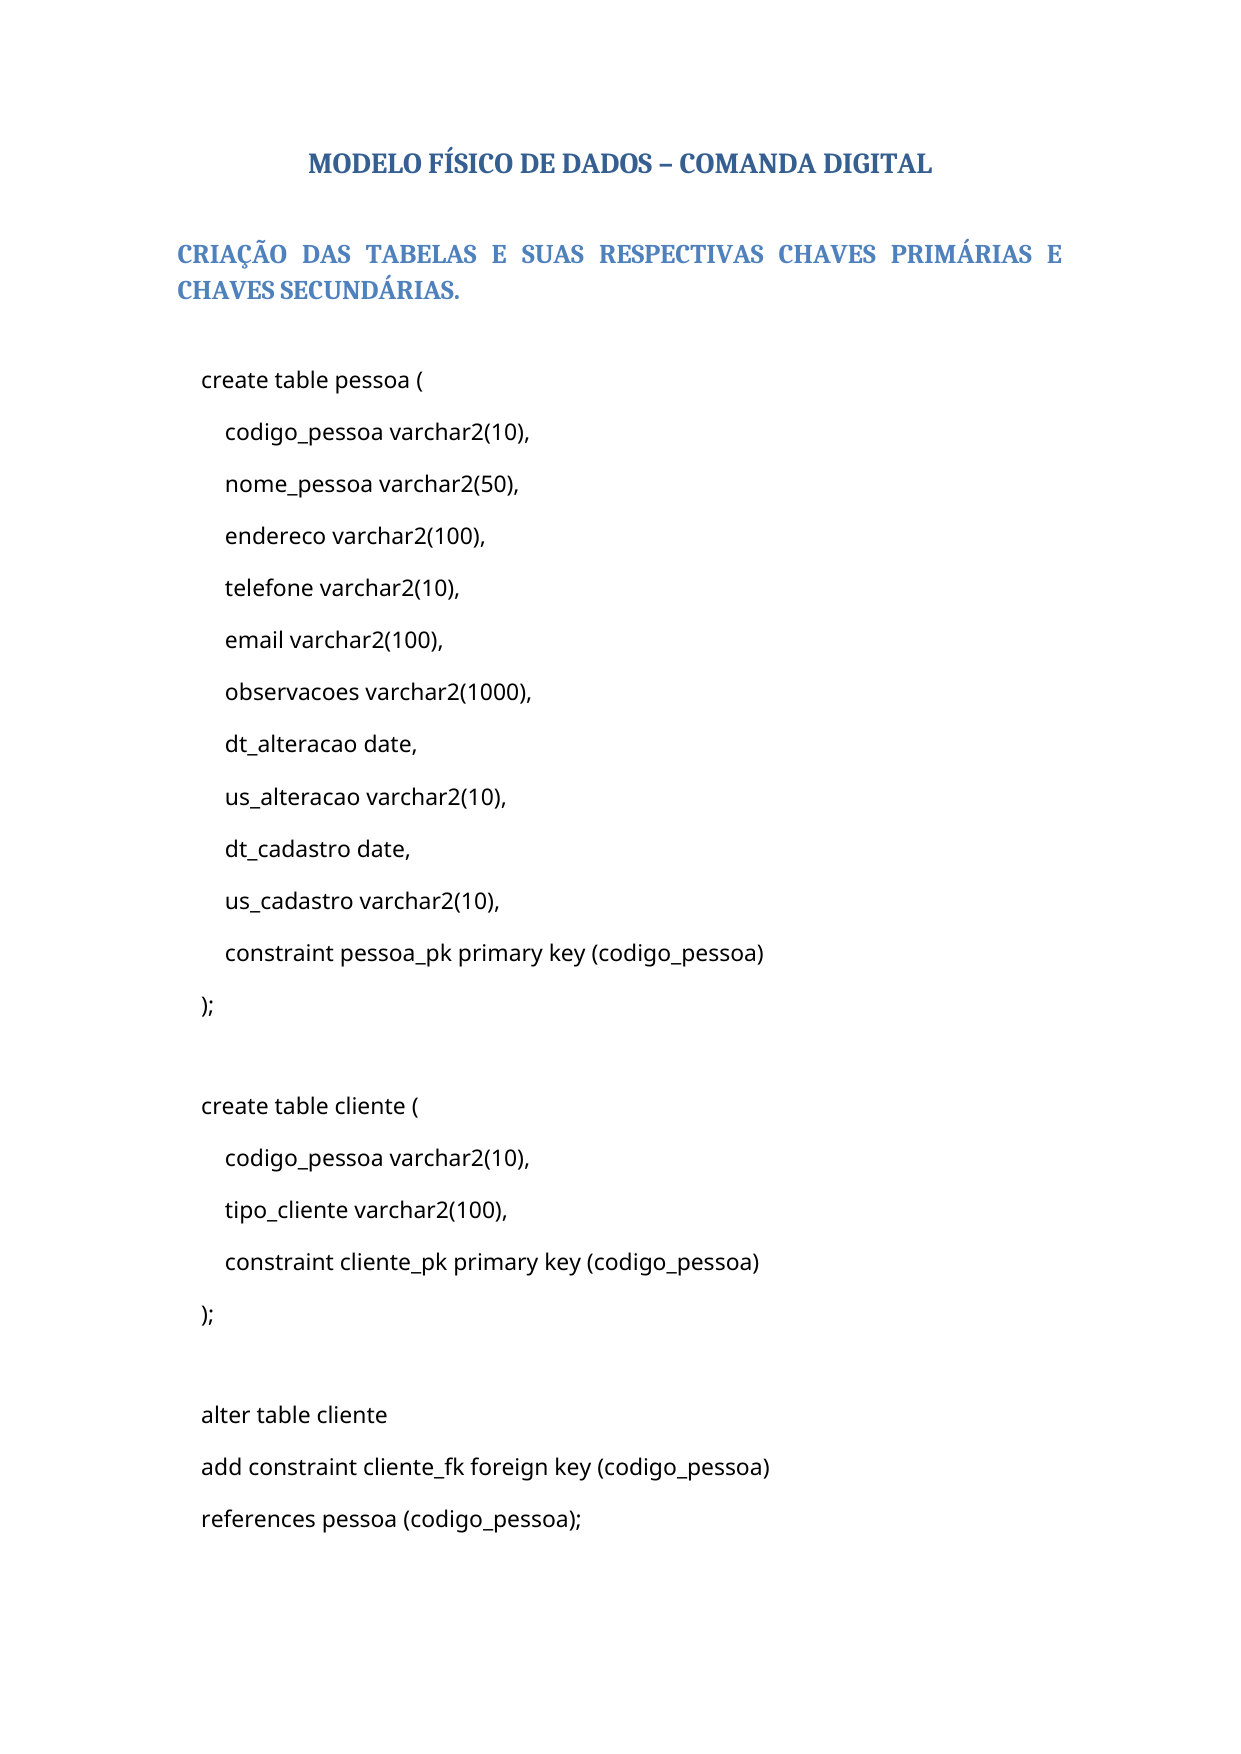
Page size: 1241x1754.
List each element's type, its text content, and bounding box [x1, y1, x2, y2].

text endereco varchar2(100), [177, 520, 1063, 551]
text dt_alteracao date, [177, 728, 1063, 759]
text create table pessoa ( [177, 364, 1063, 395]
text ); [177, 989, 1063, 1020]
text observacoes varchar2(1000), [177, 676, 1063, 707]
subtitle CRIAÇÃO DAS TABELAS E SUAS RESPECTIVAS CHAVES PRIMÁRIAS E CHAVES SECUNDÁRIAS. [177, 239, 1063, 306]
text email varchar2(100), [177, 624, 1063, 655]
text create table cliente ( [177, 1090, 1063, 1121]
text constraint cliente_pk primary key (codigo_pessoa) [177, 1246, 1063, 1277]
text nome_pessoa varchar2(50), [177, 468, 1063, 499]
text codigo_pessoa varchar2(10), [177, 416, 1063, 447]
text ); [177, 1298, 1063, 1329]
text constraint pessoa_pk primary key (codigo_pessoa) [177, 937, 1063, 968]
text telefone varchar2(10), [177, 572, 1063, 603]
text us_cadastro varchar2(10), [177, 884, 1063, 916]
text alter table cliente [177, 1399, 1063, 1430]
text tipo_cliente varchar2(100), [177, 1194, 1063, 1225]
subtitle MODELO FÍSICO DE DADOS – COMANDA DIGITAL [177, 148, 1063, 181]
text codigo_pessoa varchar2(10), [177, 1142, 1063, 1173]
text add constraint cliente_fk foreign key (codigo_pessoa) [177, 1451, 1063, 1482]
text references pessoa (codigo_pessoa); [177, 1503, 1063, 1534]
text dt_cadastro date, [177, 832, 1063, 864]
text us_alteracao varchar2(10), [177, 780, 1063, 812]
